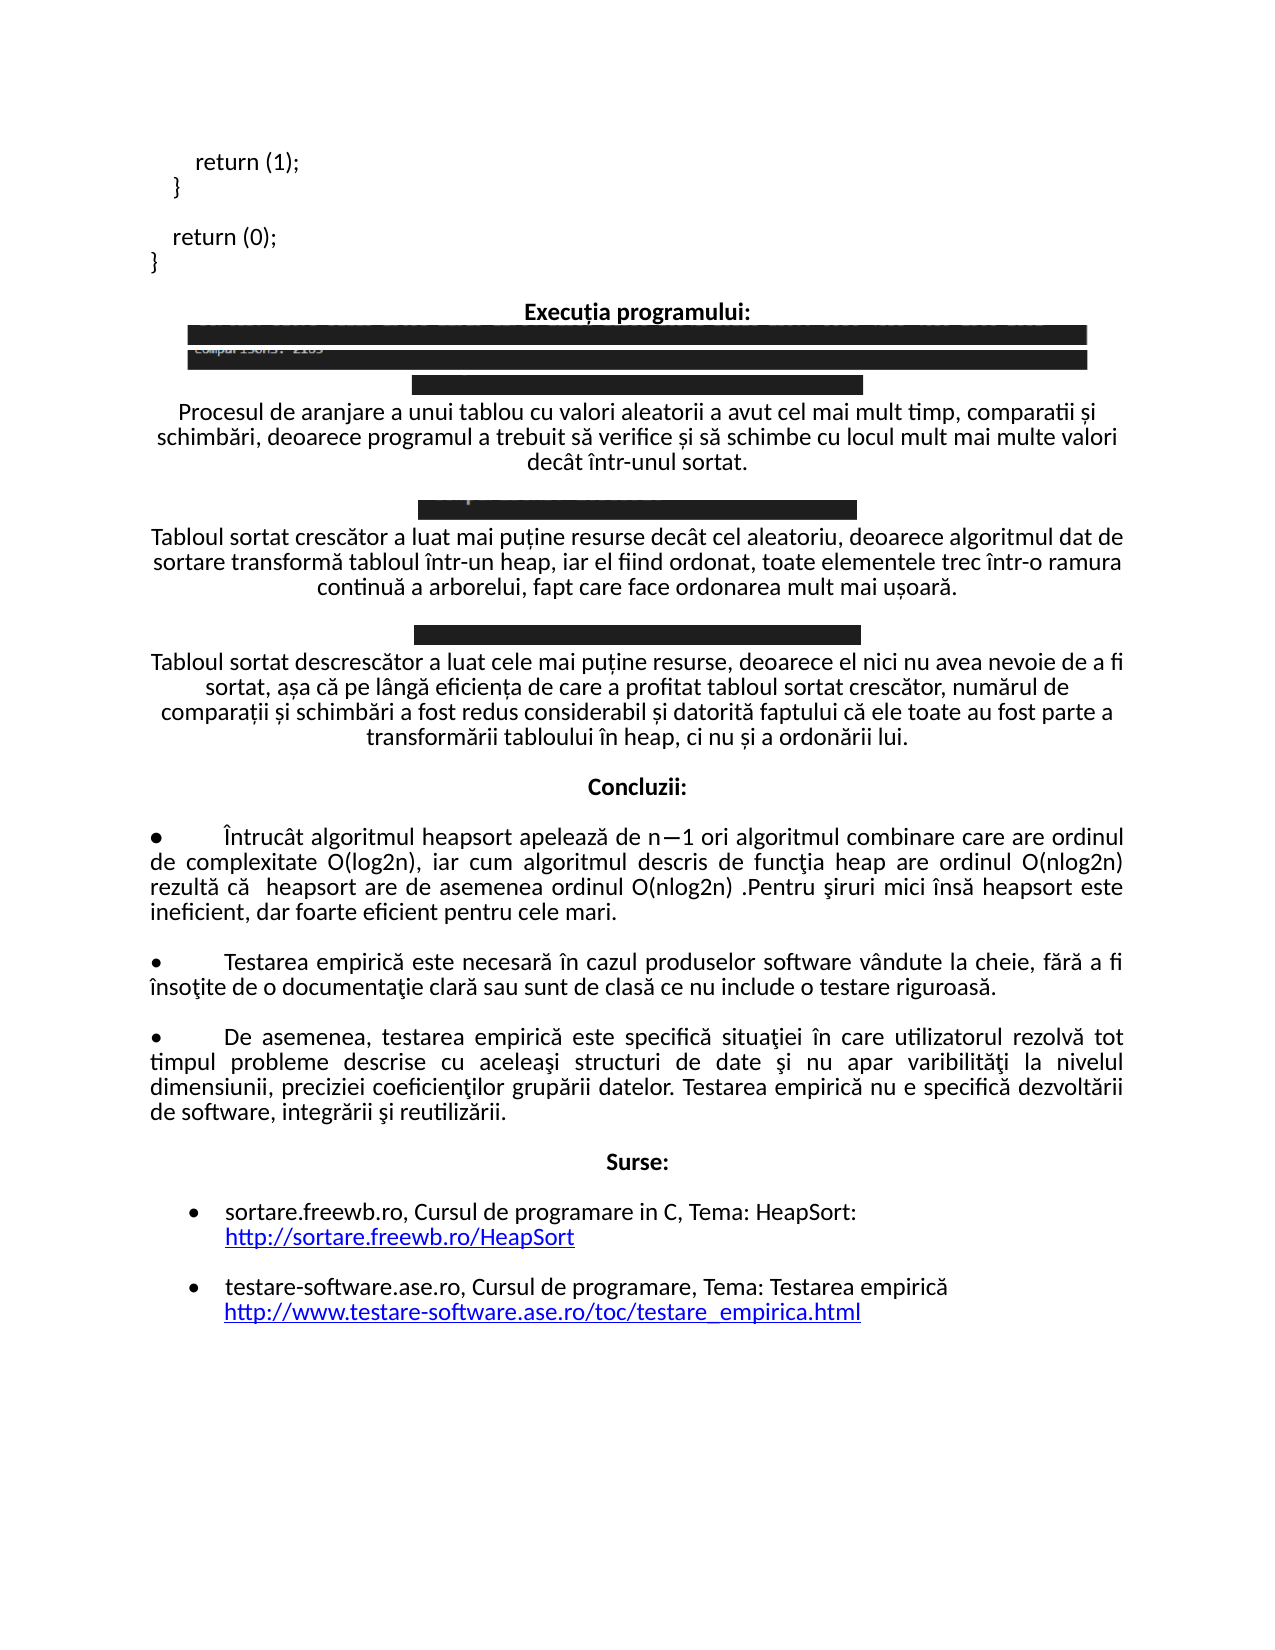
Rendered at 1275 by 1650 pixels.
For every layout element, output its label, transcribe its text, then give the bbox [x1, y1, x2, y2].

text } [150, 250, 1125, 275]
text Execuția programului: [150, 300, 1125, 325]
list testare-software.ase.ro, Cursul de programare, Tema: Testarea empirică [187, 1275, 1125, 1300]
text Procesul de aranjare a unui tablou cu valori aleatorii a avut cel mai mult timp, comparatii și schimbări, deoarece programul a trebuit să verifice și să schimbe cu locul mult mai multe valori decât într-unul sortat. [150, 400, 1125, 475]
text } [150, 175, 1125, 200]
list sortare.freewb.ro, Cursul de programare in C, Tema: HeapSort: http://sortare.freewb.ro/HeapSort [187, 1200, 1125, 1250]
text Concluzii: [150, 775, 1125, 800]
text return (0); [150, 225, 1125, 250]
text Tabloul sortat descrescător a luat cele mai puține resurse, deoarece el nici nu avea nevoie de a fi sortat, așa că pe lângă eficiența de care a profitat tabloul sortat crescător, numărul de comparații și schimbări a fost redus considerabil și datorită faptului că ele toate au fost parte a transformării tabloului în heap, ci nu și a ordonării lui. [150, 650, 1125, 750]
text return (1); [150, 150, 1125, 175]
text Tabloul sortat crescător a luat mai puține resurse decât cel aleatoriu, deoarece algoritmul dat de sortare transformă tabloul într-un heap, iar el fiind ordonat, toate elementele trec într-o ramura continuă a arborelui, fapt care face ordonarea mult mai ușoară. [150, 525, 1125, 600]
list De asemenea, testarea empirică este specifică situaţiei în care utilizatorul rezolvă tot timpul probleme descrise cu aceleaşi structuri de date şi nu apar varibilităţi la nivelul dimensiunii, preciziei coeficienţilor grupării datelor. Testarea empirică nu e specifică dezvoltării de software, integrării şi reutilizării. [150, 1025, 1125, 1125]
text http://www.testare-software.ase.ro/toc/testare_empirica.html [150, 1300, 1125, 1325]
list Testarea empirică este necesară în cazul produselor software vândute la cheie, fără a fi însoţite de o documentaţie clară sau sunt de clasă ce nu include o testare riguroasă. [150, 950, 1125, 1000]
text Surse: [150, 1150, 1125, 1175]
list Întrucât algoritmul heapsort apelează de n−1 ori algoritmul combinare care are ordinul de complexitate O(log2n), iar cum algoritmul descris de funcţia heap are ordinul O(nlog2n) rezultă că heapsort are de asemenea ordinul O(nlog2n) .Pentru şiruri mici însă heapsort este ineficient, dar foarte eficient pentru cele mari. [150, 825, 1125, 925]
